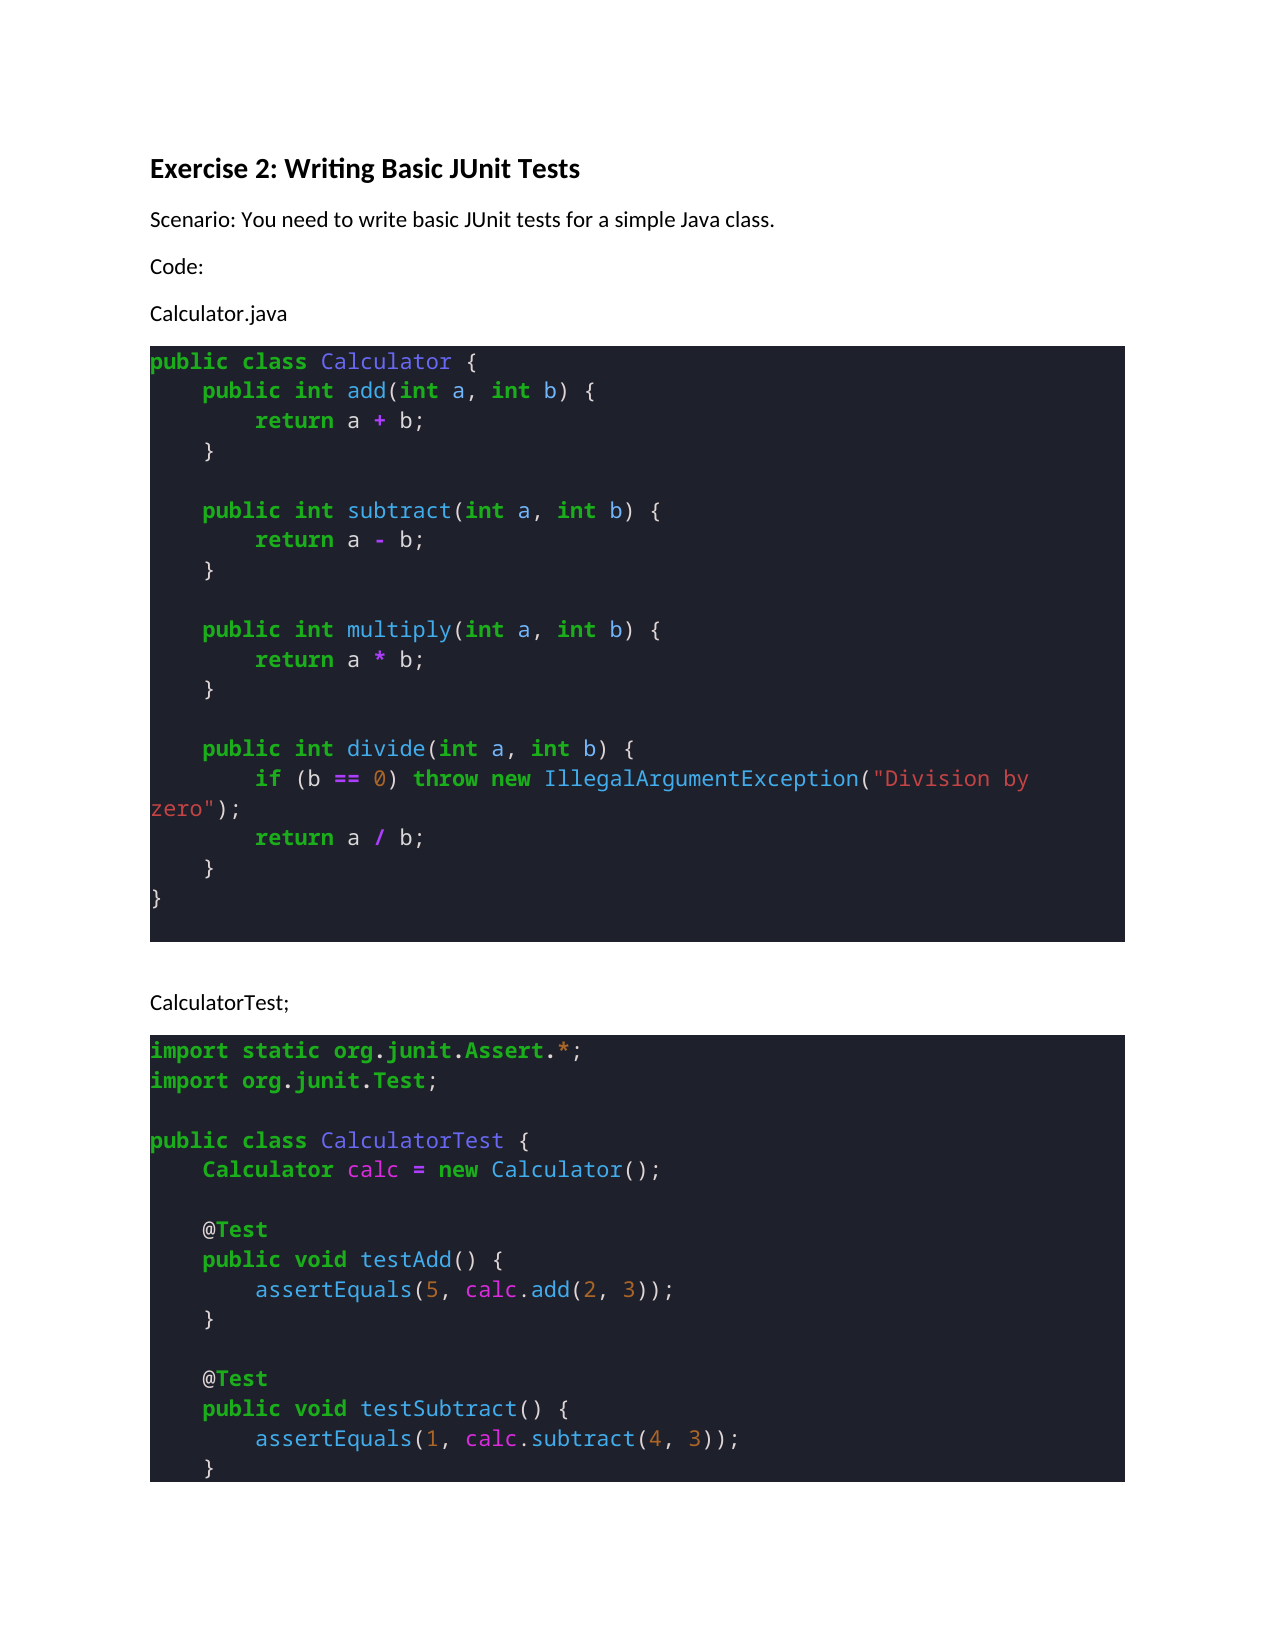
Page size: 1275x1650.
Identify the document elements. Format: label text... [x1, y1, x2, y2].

text } [150, 1452, 1125, 1482]
text public class CalculatorTest { [150, 1125, 1125, 1154]
text Exercise 2: Writing Basic JUnit Tests [150, 150, 1125, 186]
text Scenario: You need to write basic JUnit tests for a simple Java class. [150, 205, 1125, 233]
text public void testAdd() { [150, 1244, 1125, 1274]
text Calculator calc = new Calculator(); [150, 1154, 1125, 1184]
text import org.junit.Test; [150, 1065, 1125, 1095]
text } [150, 673, 1125, 703]
text return a - b; [150, 524, 1125, 554]
text Code: [150, 252, 1125, 280]
text public void testSubtract() { [150, 1393, 1125, 1423]
text } [150, 435, 1125, 465]
text @Test [150, 1214, 1125, 1244]
text public int multiply(int a, int b) { [150, 614, 1125, 644]
text if (b == 0) throw new IllegalArgumentException("Division by zero"); [150, 763, 1125, 822]
text import static org.junit.Assert.*; [150, 1035, 1125, 1065]
text return a * b; [150, 644, 1125, 673]
text return a + b; [150, 405, 1125, 435]
text } [150, 1303, 1125, 1333]
text assertEquals(5, calc.add(2, 3)); [150, 1274, 1125, 1303]
text } [150, 882, 1125, 912]
text } [150, 554, 1125, 584]
text return a / b; [150, 822, 1125, 852]
text public int add(int a, int b) { [150, 376, 1125, 405]
text Calculator.java [150, 299, 1125, 327]
text public int subtract(int a, int b) { [150, 495, 1125, 524]
text @Test [150, 1363, 1125, 1393]
text public int divide(int a, int b) { [150, 733, 1125, 763]
text assertEquals(1, calc.subtract(4, 3)); [150, 1423, 1125, 1452]
text CalculatorTest; [150, 988, 1125, 1016]
text } [150, 852, 1125, 882]
text public class Calculator { [150, 346, 1125, 376]
